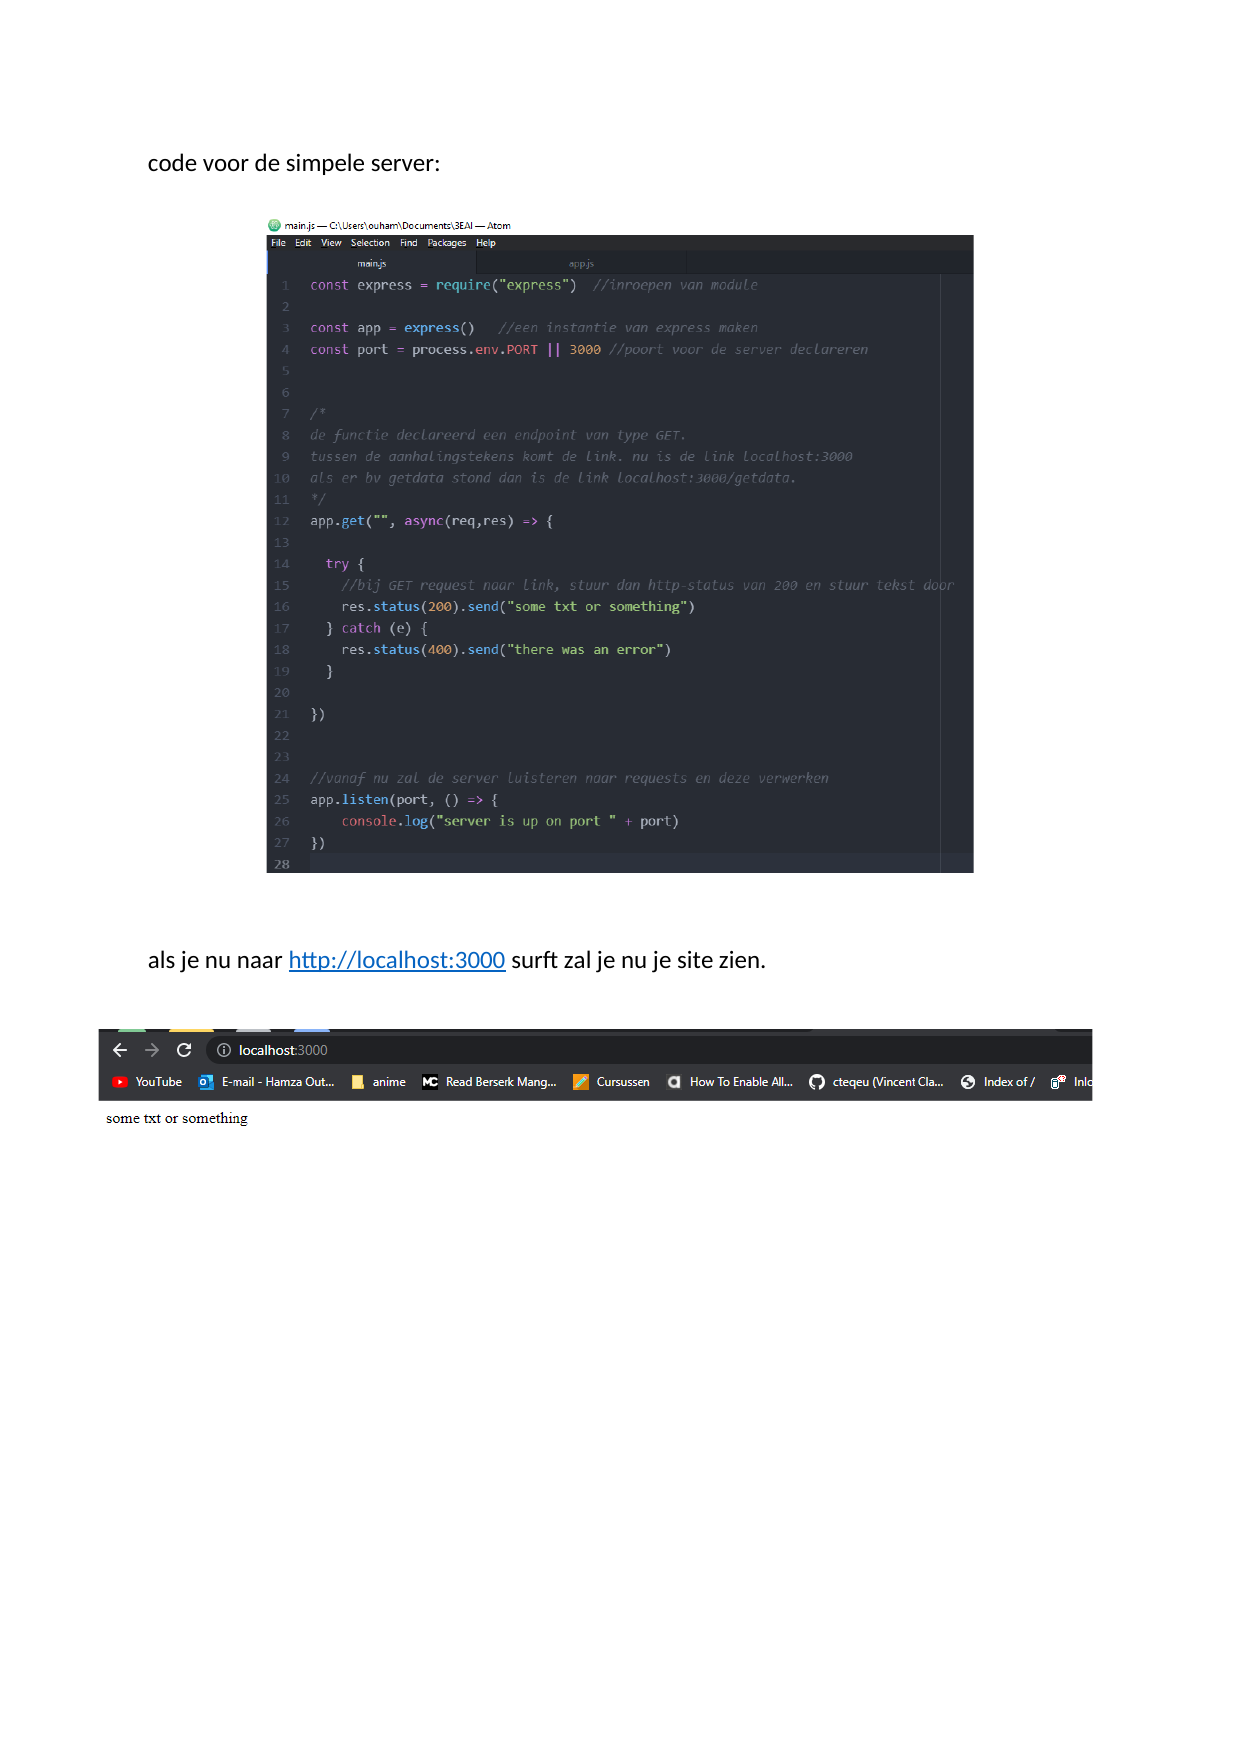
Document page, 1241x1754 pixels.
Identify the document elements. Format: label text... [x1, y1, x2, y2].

text code voor de simpele server: [148, 148, 1093, 178]
picture [98, 1029, 1093, 1249]
picture [266, 216, 974, 873]
text als je nu naar http://localhost:3000 surft zal je nu je site zien. [148, 944, 1093, 974]
